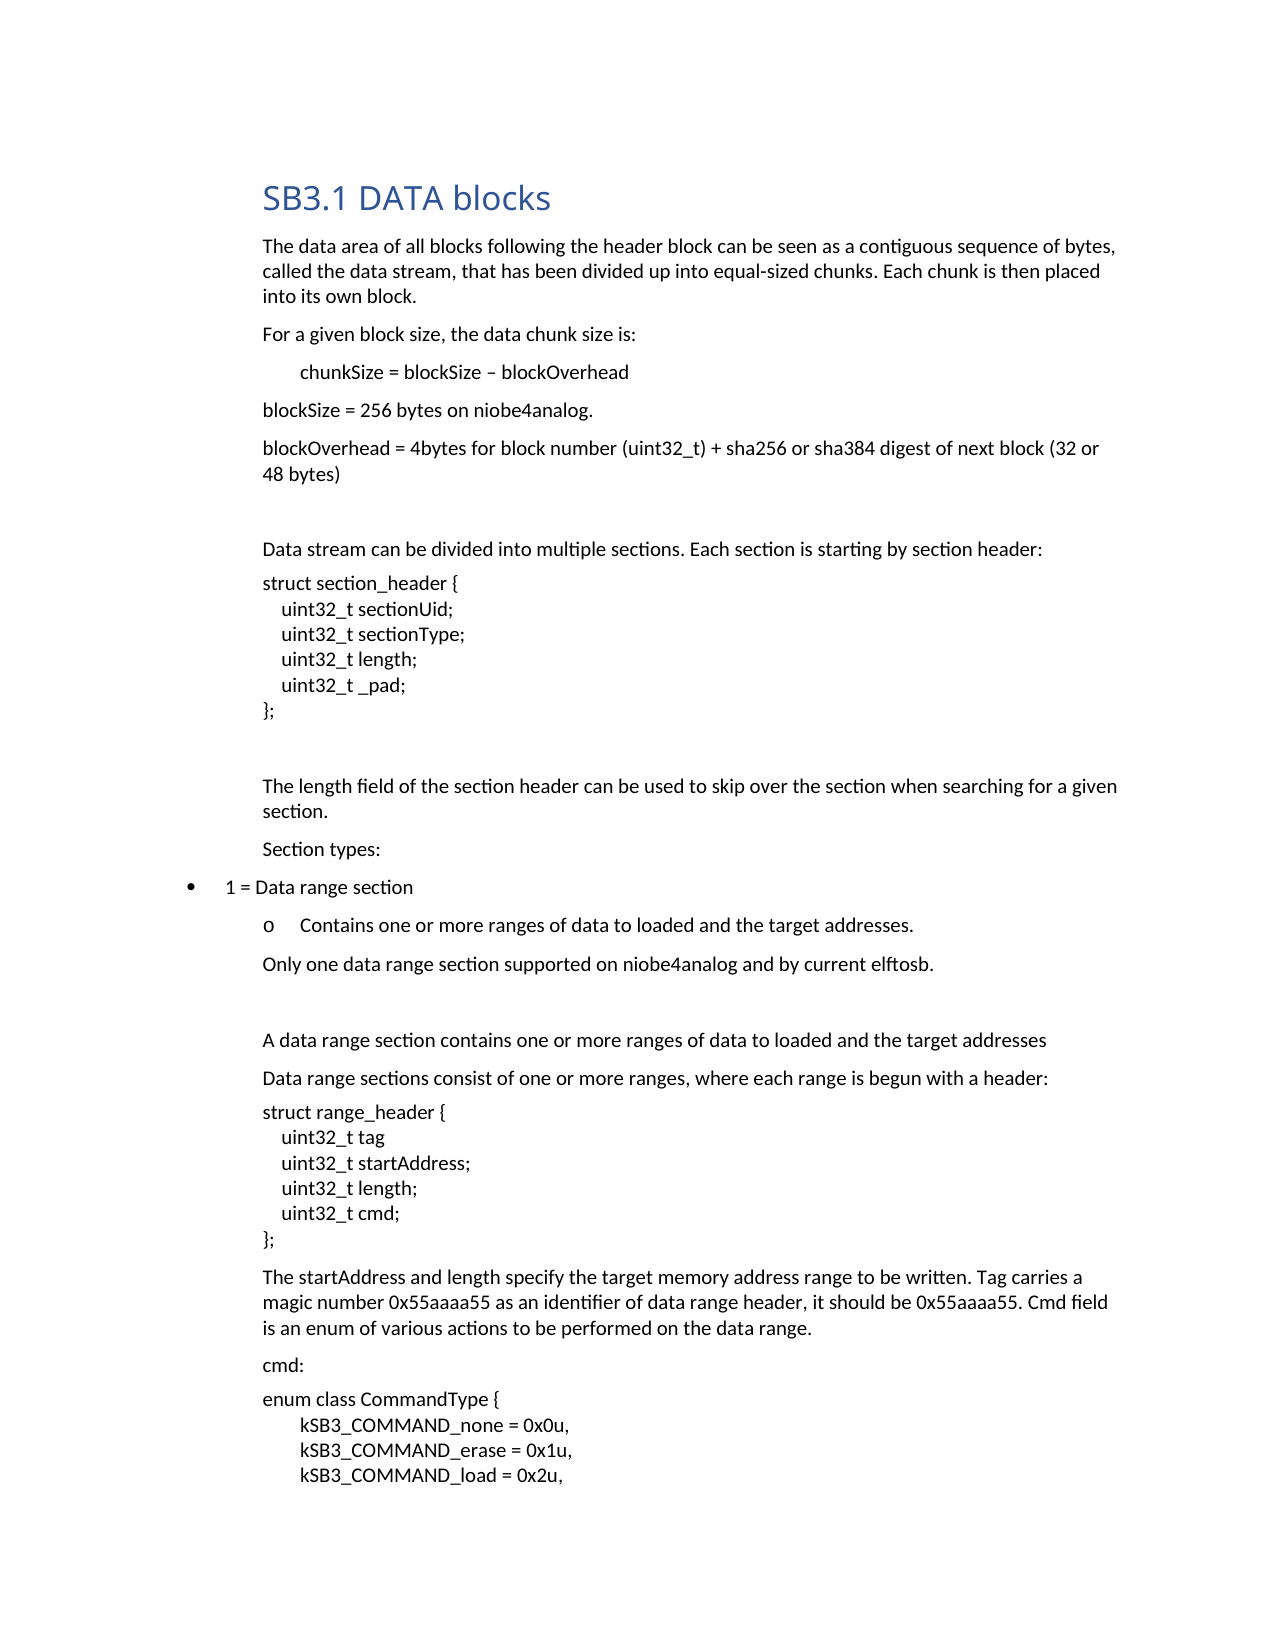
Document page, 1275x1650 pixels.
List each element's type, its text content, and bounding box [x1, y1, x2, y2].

text struct section_header { [262, 570, 1125, 596]
text }; [262, 1226, 1125, 1251]
text For a given block size, the data chunk size is: [262, 322, 1125, 347]
text A data range section contains one or more ranges of data to loaded and the target addresses [262, 1027, 1125, 1053]
text uint32_t sectionUid; [262, 596, 1125, 621]
text kSB3_COMMAND_load = 0x2u, [262, 1463, 1125, 1488]
text }; [262, 697, 1125, 723]
text kSB3_COMMAND_erase = 0x1u, [262, 1437, 1125, 1463]
text Data range sections consist of one or more ranges, where each range is begun with a header: [262, 1065, 1125, 1091]
text enum class CommandType { [262, 1386, 1125, 1412]
text cmd: [262, 1353, 1125, 1378]
text uint32_t sectionType; [262, 621, 1125, 647]
text struct range_header { [262, 1099, 1125, 1124]
list Contains one or more ranges of data to loaded and the target addresses. [262, 912, 1125, 939]
text Section types: [262, 837, 1125, 862]
text blockOverhead = 4bytes for block number (uint32_t) + sha256 or sha384 digest of next block (32 or 48 bytes) [262, 435, 1125, 486]
text uint32_t cmd; [262, 1201, 1125, 1226]
text The data area of all blocks following the header block can be seen as a contiguous sequence of bytes, called the data stream, that has been divided up into equal-sized chunks. Each chunk is then placed into its own block. [262, 233, 1125, 309]
text uint32_t tag [262, 1124, 1125, 1150]
text Only one data range section supported on niobe4analog and by current elftosb. [262, 951, 1125, 977]
text chunkSize = blockSize – blockOverhead [262, 359, 1125, 385]
list 1 = Data range section [187, 874, 1125, 900]
text uint32_t _pad; [262, 672, 1125, 697]
text uint32_t length; [262, 647, 1125, 672]
text kSB3_COMMAND_none = 0x0u, [262, 1412, 1125, 1437]
text The length field of the section header can be used to skip over the section when searching for a given section. [262, 773, 1125, 824]
text blockSize = 256 bytes on niobe4analog. [262, 397, 1125, 423]
text Data stream can be divided into multiple sections. Each section is starting by section header: [262, 537, 1125, 562]
subtitle SB3.1 DATA blocks [262, 175, 1125, 220]
text uint32_t length; [262, 1175, 1125, 1201]
text The startAddress and length specify the target memory address range to be written. Tag carries a magic number 0x55aaaa55 as an identifier of data range header, it should be 0x55aaaa55. Cmd field is an enum of various actions to be performed on the data range. [262, 1264, 1125, 1340]
text uint32_t startAddress; [262, 1150, 1125, 1175]
